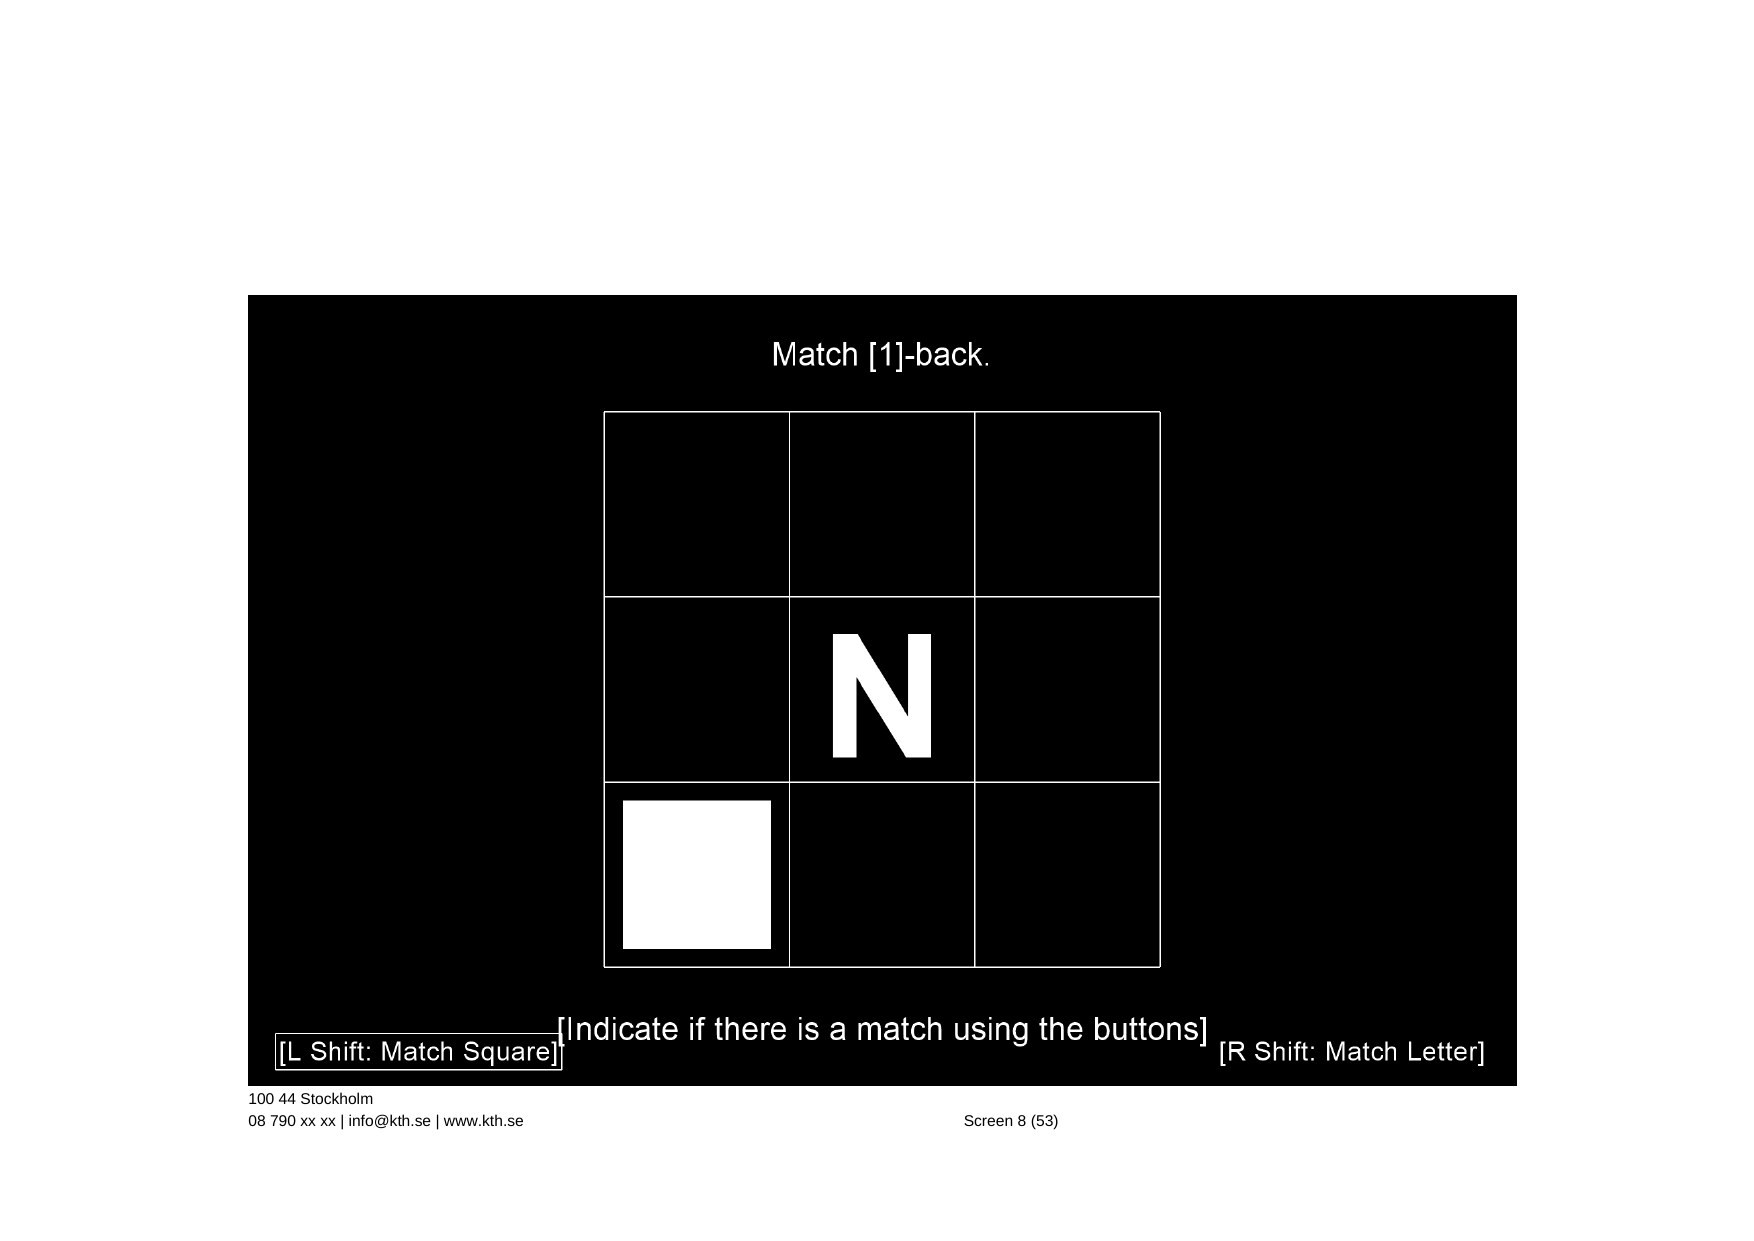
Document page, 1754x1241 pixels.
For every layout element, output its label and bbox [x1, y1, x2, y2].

picture [248, 295, 1517, 1086]
